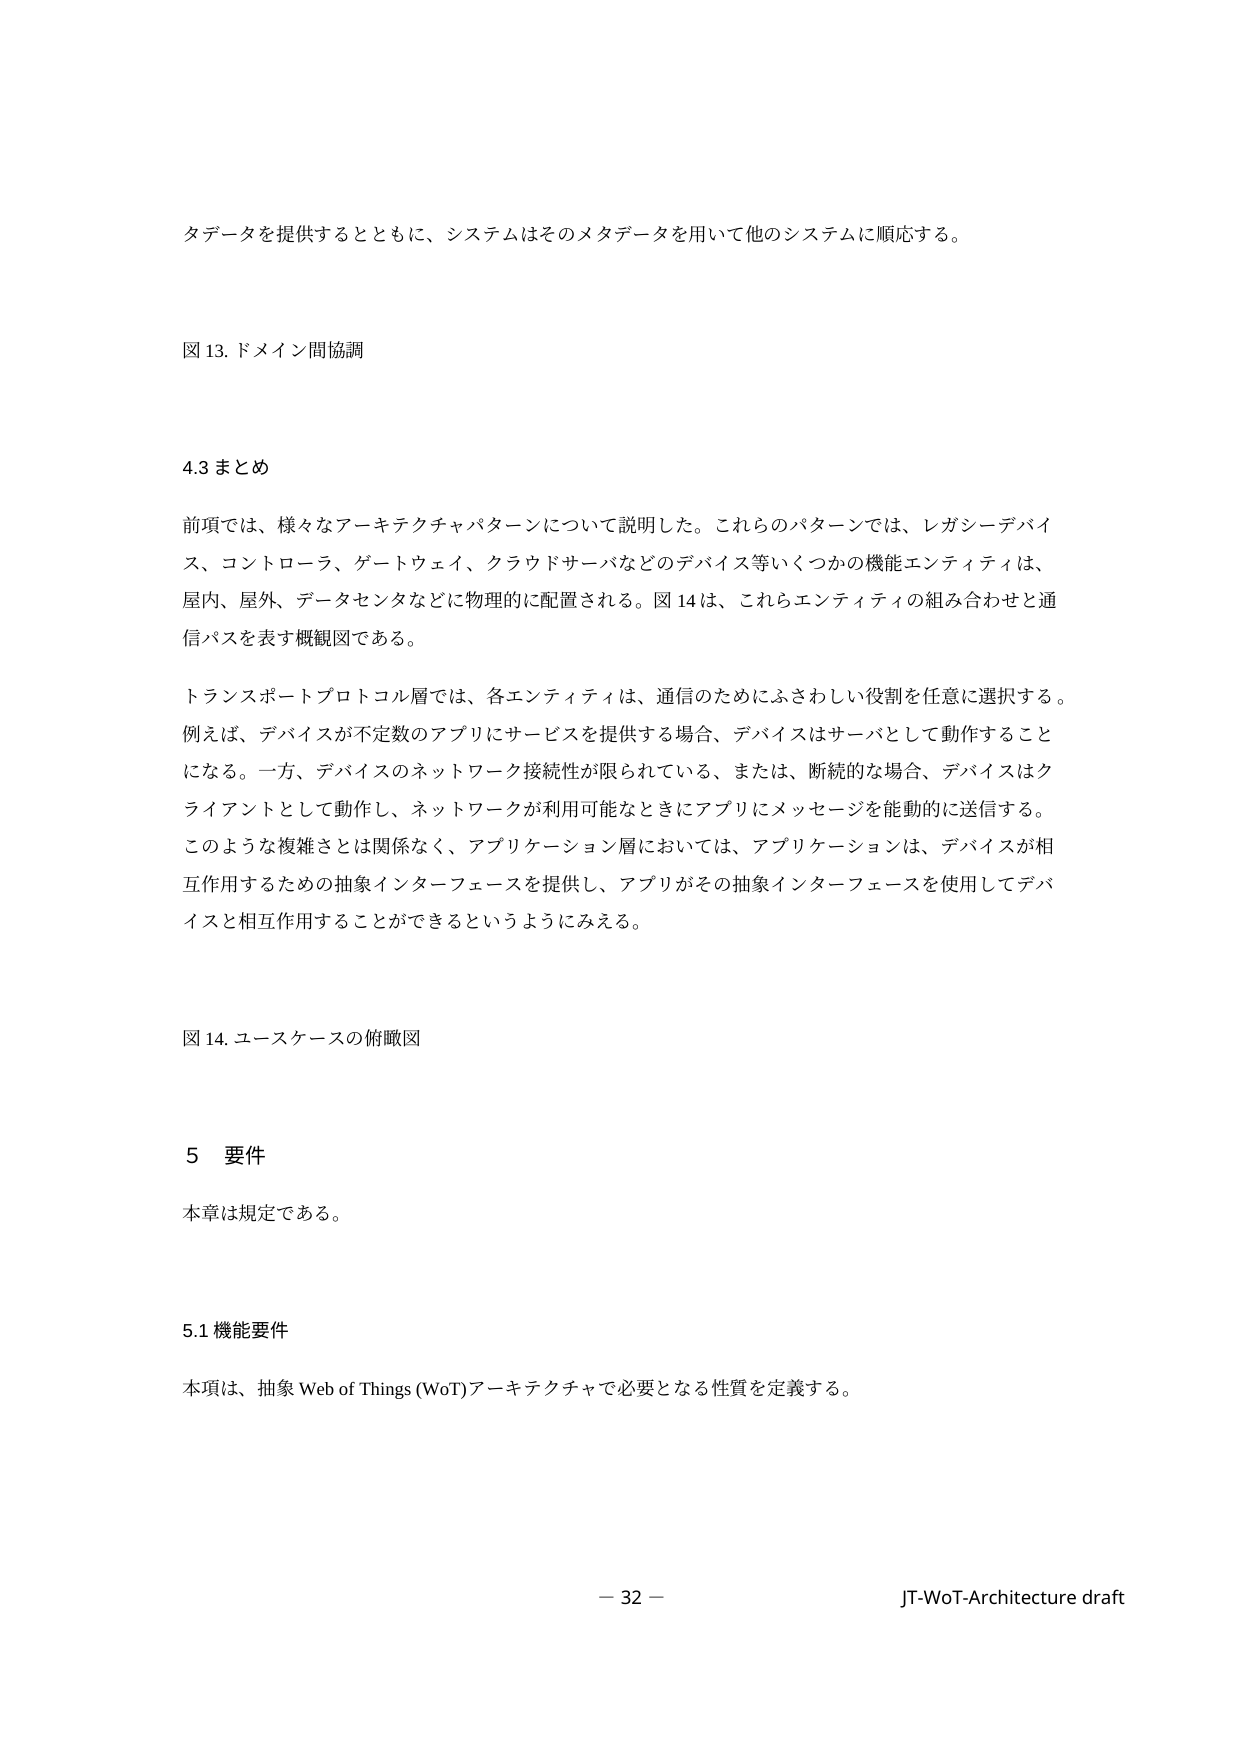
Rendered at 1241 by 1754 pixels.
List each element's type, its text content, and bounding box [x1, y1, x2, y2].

subtitle ５ 要件 [182, 1135, 1058, 1173]
text 本章は規定である。 [182, 1194, 1058, 1231]
text 図14. ユースケースの俯瞰図 [182, 1019, 1058, 1056]
text トランスポートプロトコル層では、各エンティティは、通信のためにふさわしい役割を任意に選択する。例えば、デバイスが不定数のアプリにサービスを提供する場合、デバイスはサーバとして動作することになる。一方、デバイスのネットワーク接続性が限られている、または、断続的な場合、デバイスはクライアントとして動作し、ネットワークが利用可能なときにアプリにメッセージを能動的に送信する。このような複雑さとは関係なく、アプリケーション層においては、アプリケーションは、デバイスが相互作用するための抽象インターフェースを提供し、アプリがその抽象インターフェースを使用してデバイスと相互作用することができるというようにみえる。 [182, 677, 1058, 939]
text 図13. ドメイン間協調 [182, 331, 1058, 369]
subtitle 5.1 機能要件 [182, 1310, 1058, 1348]
text 本項は、抽象Web of Things (WoT)アーキテクチャで必要となる性質を定義する。 [182, 1369, 1058, 1406]
text 前項では、様々なアーキテクチャパターンについて説明した。これらのパターンでは、レガシーデバイス、コントローラ、ゲートウェイ、クラウドサーバなどのデバイス等いくつかの機能エンティティは、屋内、屋外、データセンタなどに物理的に配置される。図14は、これらエンティティの組み合わせと通信パスを表す概観図である。 [182, 506, 1058, 656]
subtitle 4.3 まとめ [182, 448, 1058, 485]
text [182, 214, 1058, 252]
